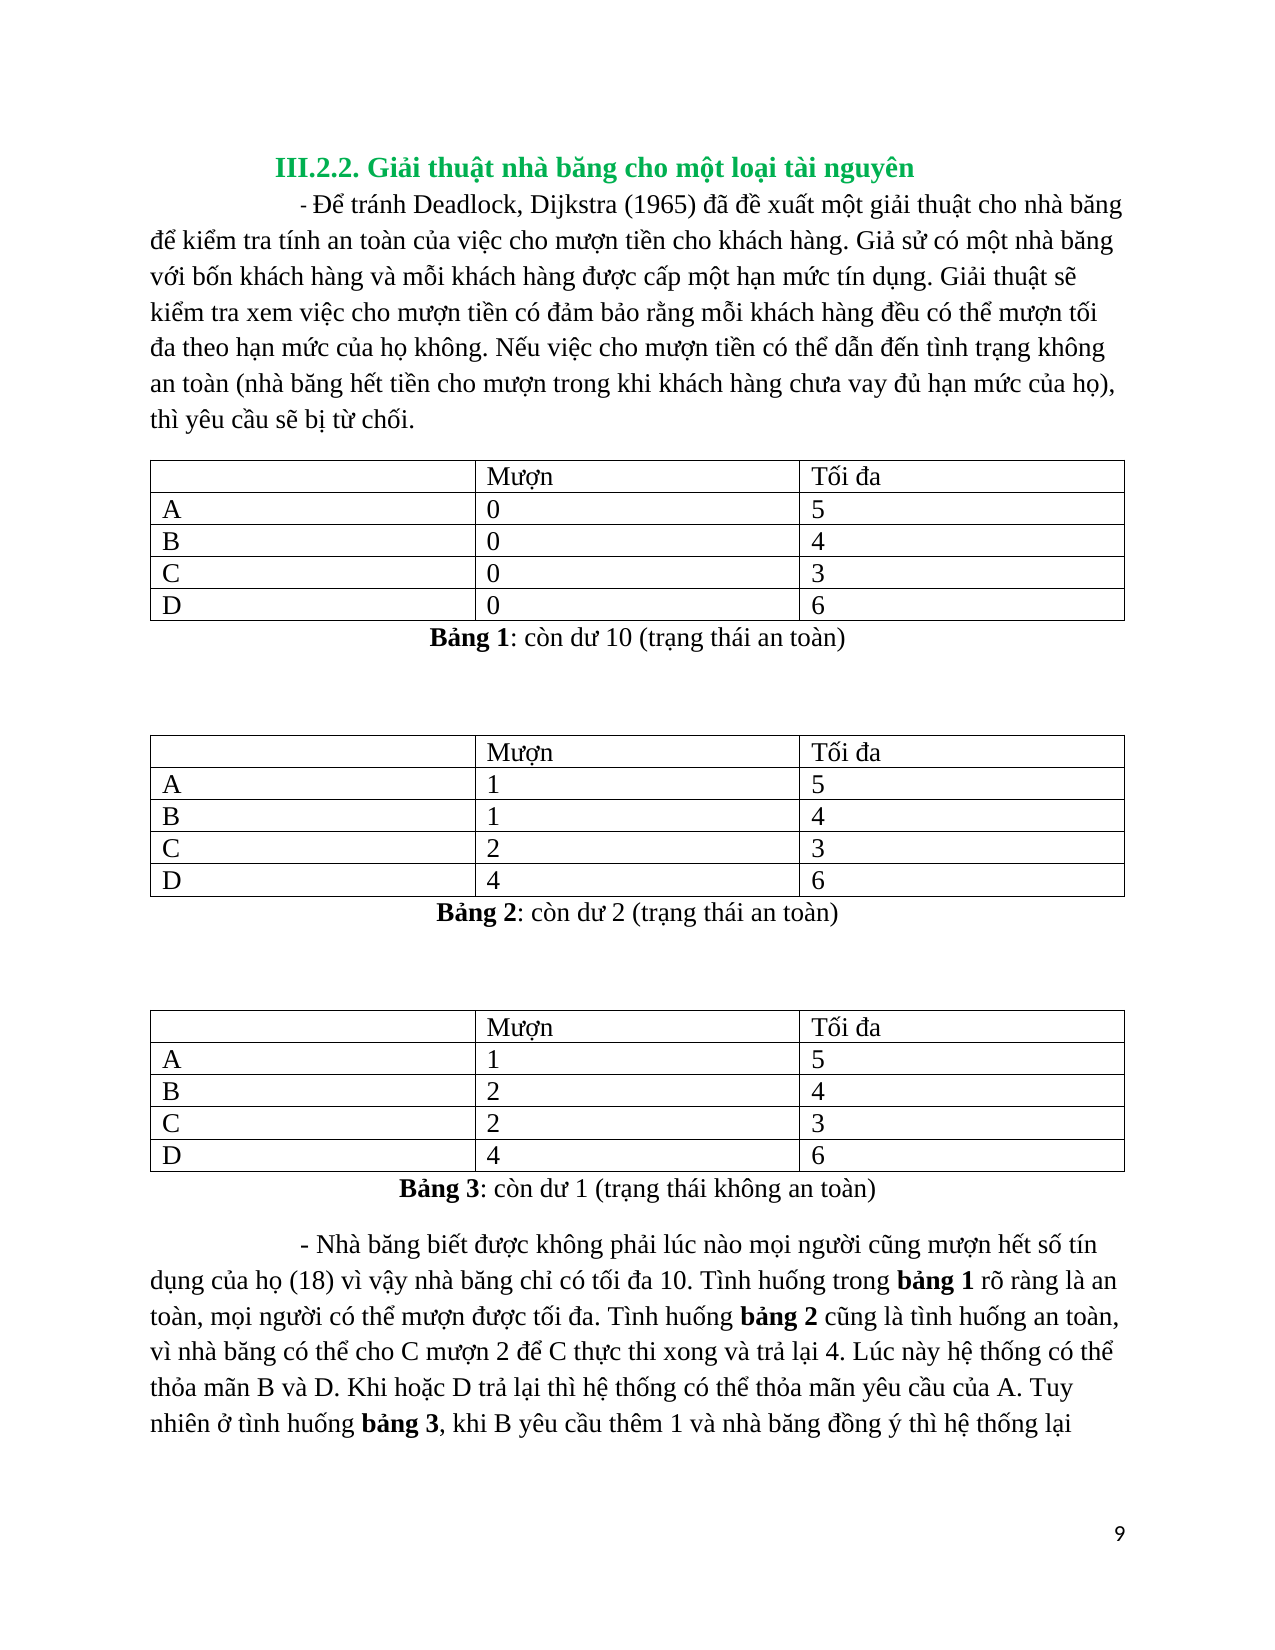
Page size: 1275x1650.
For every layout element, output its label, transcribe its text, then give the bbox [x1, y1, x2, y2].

table_cell 1 [476, 1043, 799, 1074]
table_header Tối đa [800, 1011, 1124, 1042]
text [150, 1228, 1125, 1438]
table_cell 2 [476, 1075, 799, 1106]
table_cell D [151, 1140, 475, 1171]
text Bảng 2: còn dư 2 (trạng thái an toàn) [150, 897, 1125, 928]
table_cell 1 [476, 800, 799, 831]
table_cell 5 [800, 493, 1124, 524]
table_cell C [151, 832, 475, 863]
table_cell 3 [800, 557, 1124, 588]
table_cell 0 [476, 589, 799, 620]
table_cell B [151, 1075, 475, 1106]
table_cell 4 [476, 864, 799, 896]
table_cell A [151, 768, 475, 799]
table_cell 2 [476, 832, 799, 863]
table_cell C [151, 557, 475, 588]
table_header [151, 461, 475, 492]
table_cell 6 [800, 1140, 1124, 1171]
table_cell D [151, 864, 475, 896]
table_cell 2 [476, 1107, 799, 1138]
table_cell 4 [800, 800, 1124, 831]
table_header Mượn [476, 461, 799, 492]
table_cell C [151, 1107, 475, 1138]
table_cell B [151, 525, 475, 556]
subtitle III.2.2. Giải thuật nhà băng cho một loại tài nguyên [150, 150, 1125, 183]
table_cell 0 [476, 525, 799, 556]
table_cell 4 [476, 1140, 799, 1171]
table_cell 0 [476, 557, 799, 588]
text Bảng 3: còn dư 1 (trạng thái không an toàn) [150, 1172, 1125, 1203]
table_cell 5 [800, 768, 1124, 799]
table_header Mượn [476, 736, 799, 767]
table_header Mượn [476, 1011, 799, 1042]
table_header Tối đa [800, 736, 1124, 767]
text Bảng 1: còn dư 10 (trạng thái an toàn) [150, 621, 1125, 653]
table_cell A [151, 493, 475, 524]
table_cell 4 [800, 1075, 1124, 1106]
table_cell 1 [476, 768, 799, 799]
text - Để tránh Deadlock, Dijkstra (1965) đã đề xuất một giải thuật cho nhà băng để kiểm tra tính an toàn của việc cho mượn tiền cho khách hàng. Giả sử có một nhà băng với bốn khách hàng và mỗi khách hàng được cấp một hạn mức tín dụng. Giải thuật sẽ kiểm tra xem việc cho mượn tiền có đảm bảo rằng mỗi khách hàng đều có thể mượn tối đa theo hạn mức của họ không. Nếu việc cho mượn tiền có thể dẫn đến tình trạng không an toàn (nhà băng hết tiền cho mượn trong khi khách hàng chưa vay đủ hạn mức của họ), thì yêu cầu sẽ bị từ chối. [150, 188, 1125, 434]
table_cell B [151, 800, 475, 831]
table_cell 6 [800, 864, 1124, 896]
table_header Tối đa [800, 461, 1124, 492]
table_cell 4 [800, 525, 1124, 556]
table_cell 3 [800, 1107, 1124, 1138]
table_cell 5 [800, 1043, 1124, 1074]
table_cell D [151, 589, 475, 620]
table_cell A [151, 1043, 475, 1074]
table_cell 0 [476, 493, 799, 524]
table_cell 3 [800, 832, 1124, 863]
table_header [151, 736, 475, 767]
table_cell 6 [800, 589, 1124, 620]
table_header [151, 1011, 475, 1042]
